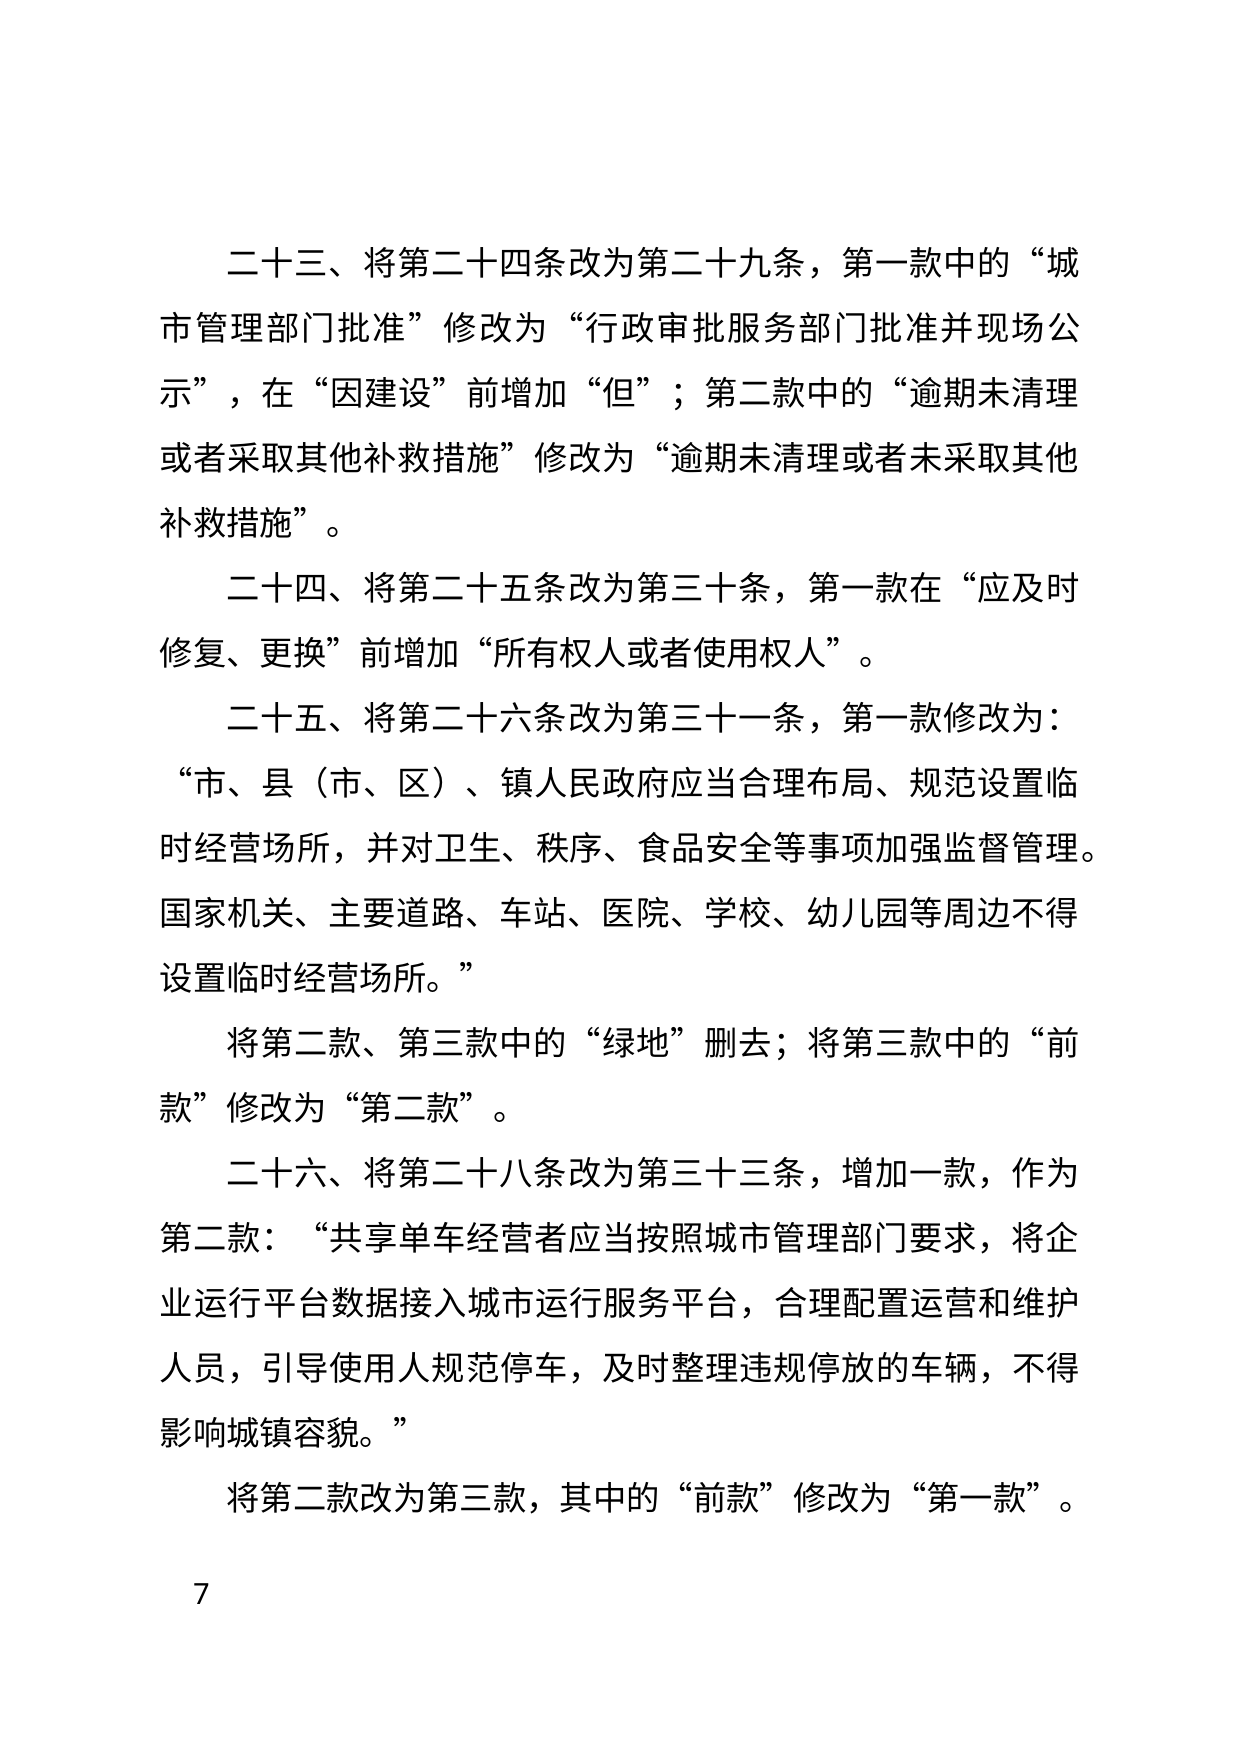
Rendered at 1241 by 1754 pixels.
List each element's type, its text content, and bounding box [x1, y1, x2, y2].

text 二十四、将第二十五条改为第三十条，第一款在“应及时修复、更换”前增加“所有权人或者使用权人”。 [159, 553, 1081, 683]
text 二十五、将第二十六条改为第三十一条，第一款修改为：“市、县（市、区）、镇人民政府应当合理布局、规范设置临时经营场所，并对卫生、秩序、食品安全等事项加强监督管理。国家机关、主要道路、车站、医院、学校、幼儿园等周边不得设置临时经营场所。” [159, 683, 1081, 1008]
text 将第二款、第三款中的“绿地”删去；将第三款中的“前款”修改为“第二款”。 [159, 1008, 1081, 1138]
text 二十三、将第二十四条改为第二十九条，第一款中的“城市管理部门批准”修改为“行政审批服务部门批准并现场公示”，在“因建设”前增加“但”；第二款中的“逾期未清理或者采取其他补救措施”修改为“逾期未清理或者未采取其他补救措施”。 [159, 228, 1081, 553]
text 二十六、将第二十八条改为第三十三条，增加一款，作为第二款：“共享单车经营者应当按照城市管理部门要求，将企业运行平台数据接入城市运行服务平台，合理配置运营和维护人员，引导使用人规范停车，及时整理违规停放的车辆，不得影响城镇容貌。” [159, 1138, 1081, 1463]
text 将第二款改为第三款，其中的“前款”修改为“第一款”。 [159, 1463, 1081, 1528]
